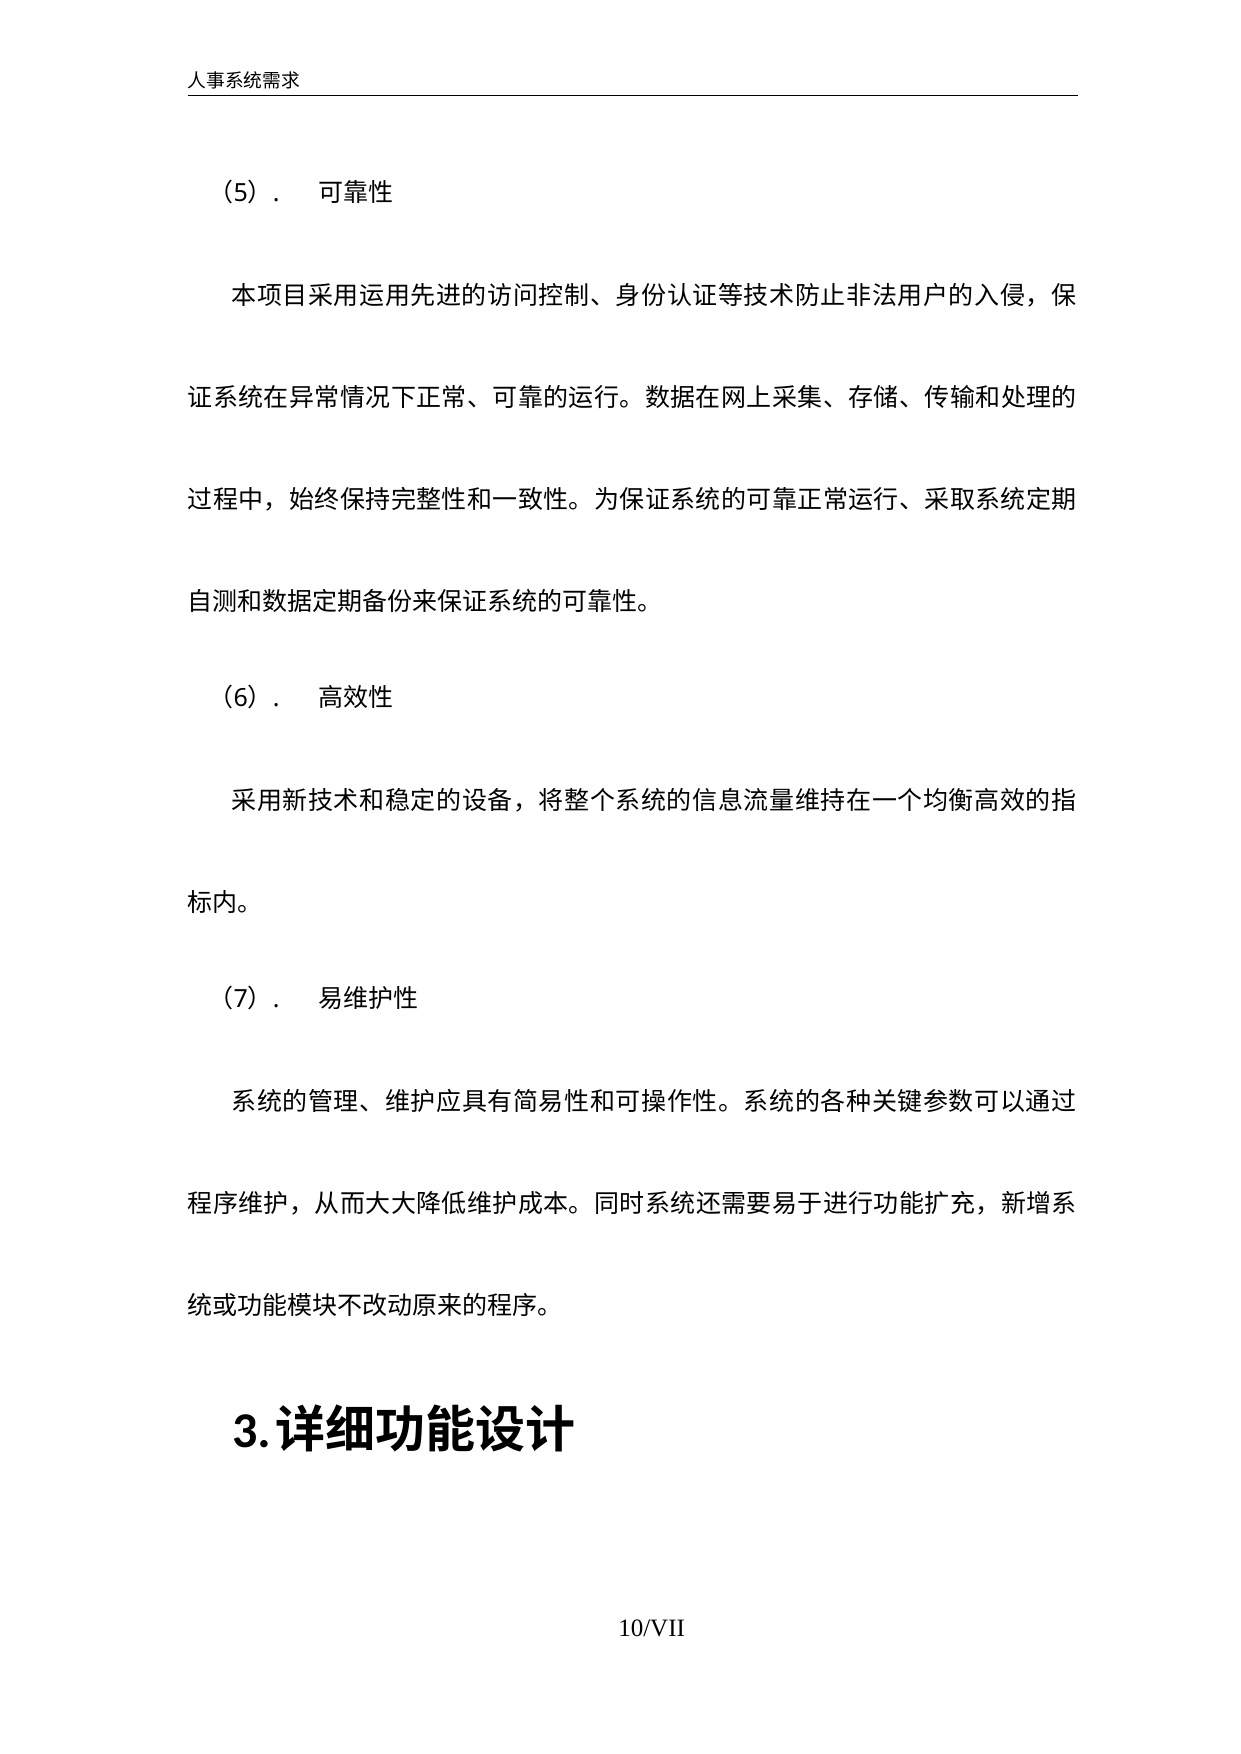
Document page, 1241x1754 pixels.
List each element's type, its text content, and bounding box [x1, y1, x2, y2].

text 详细功能设计 [232, 1389, 1078, 1462]
list 高效性 [208, 661, 1078, 729]
text 采用新技术和稳定的设备，将整个系统的信息流量维持在一个均衡高效的指标内。 [187, 764, 1078, 934]
list 可靠性 [208, 157, 1078, 224]
text 本项目采用运用先进的访问控制、身份认证等技术防止非法用户的入侵，保证系统在异常情况下正常、可靠的运行。数据在网上采集、存储、传输和处理的过程中，始终保持完整性和一致性。为保证系统的可靠正常运行、采取系统定期自测和数据定期备份来保证系统的可靠性。 [187, 260, 1078, 633]
text 系统的管理、维护应具有简易性和可操作性。系统的各种关键参数可以通过程序维护，从而大大降低维护成本。同时系统还需要易于进行功能扩充，新增系统或功能模块不改动原来的程序。 [187, 1066, 1078, 1337]
list 易维护性 [208, 962, 1078, 1030]
